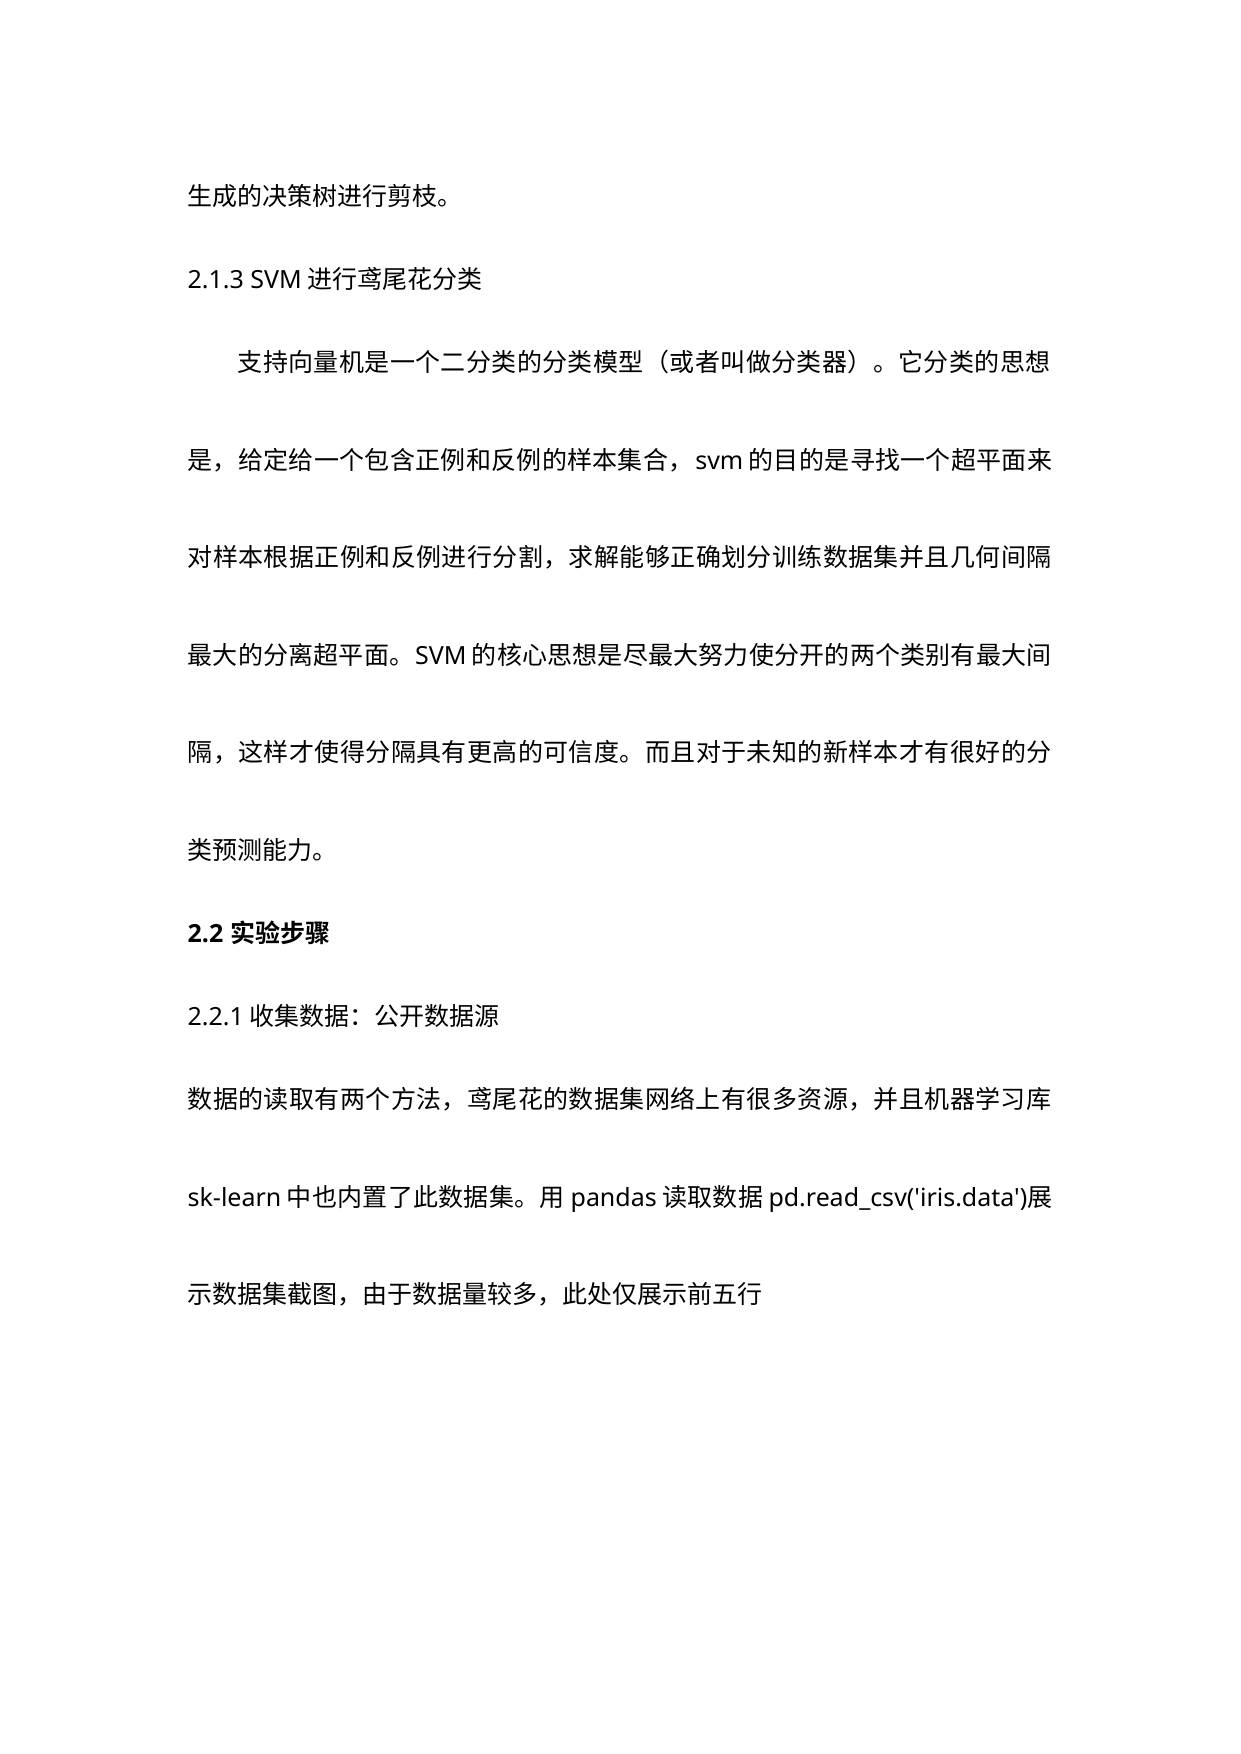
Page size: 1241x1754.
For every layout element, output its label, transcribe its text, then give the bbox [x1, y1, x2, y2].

text 2.1.3 SVM进行鸢尾花分类 [187, 245, 1053, 310]
text 2.2.1收集数据：公开数据源 [187, 982, 1053, 1047]
text 数据的读取有两个方法，鸢尾花的数据集网络上有很多资源，并且机器学习库sk-learn中也内置了此数据集。用pandas读取数据pd.read_csv('iris.data')展示数据集截图，由于数据量较多，此处仅展示前五行 [187, 1065, 1053, 1325]
text 支持向量机是一个二分类的分类模型（或者叫做分类器）。它分类的思想是，给定给一个包含正例和反例的样本集合，svm的目的是寻找一个超平面来对样本根据正例和反例进行分割，求解能够正确划分训练数据集并且几何间隔最大的分离超平面。SVM的核心思想是尽最大努力使分开的两个类别有最大间隔，这样才使得分隔具有更高的可信度。而且对于未知的新样本才有很好的分类预测能力。 [187, 328, 1053, 881]
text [187, 162, 1053, 227]
text 2.2 实验步骤 [187, 899, 1053, 964]
